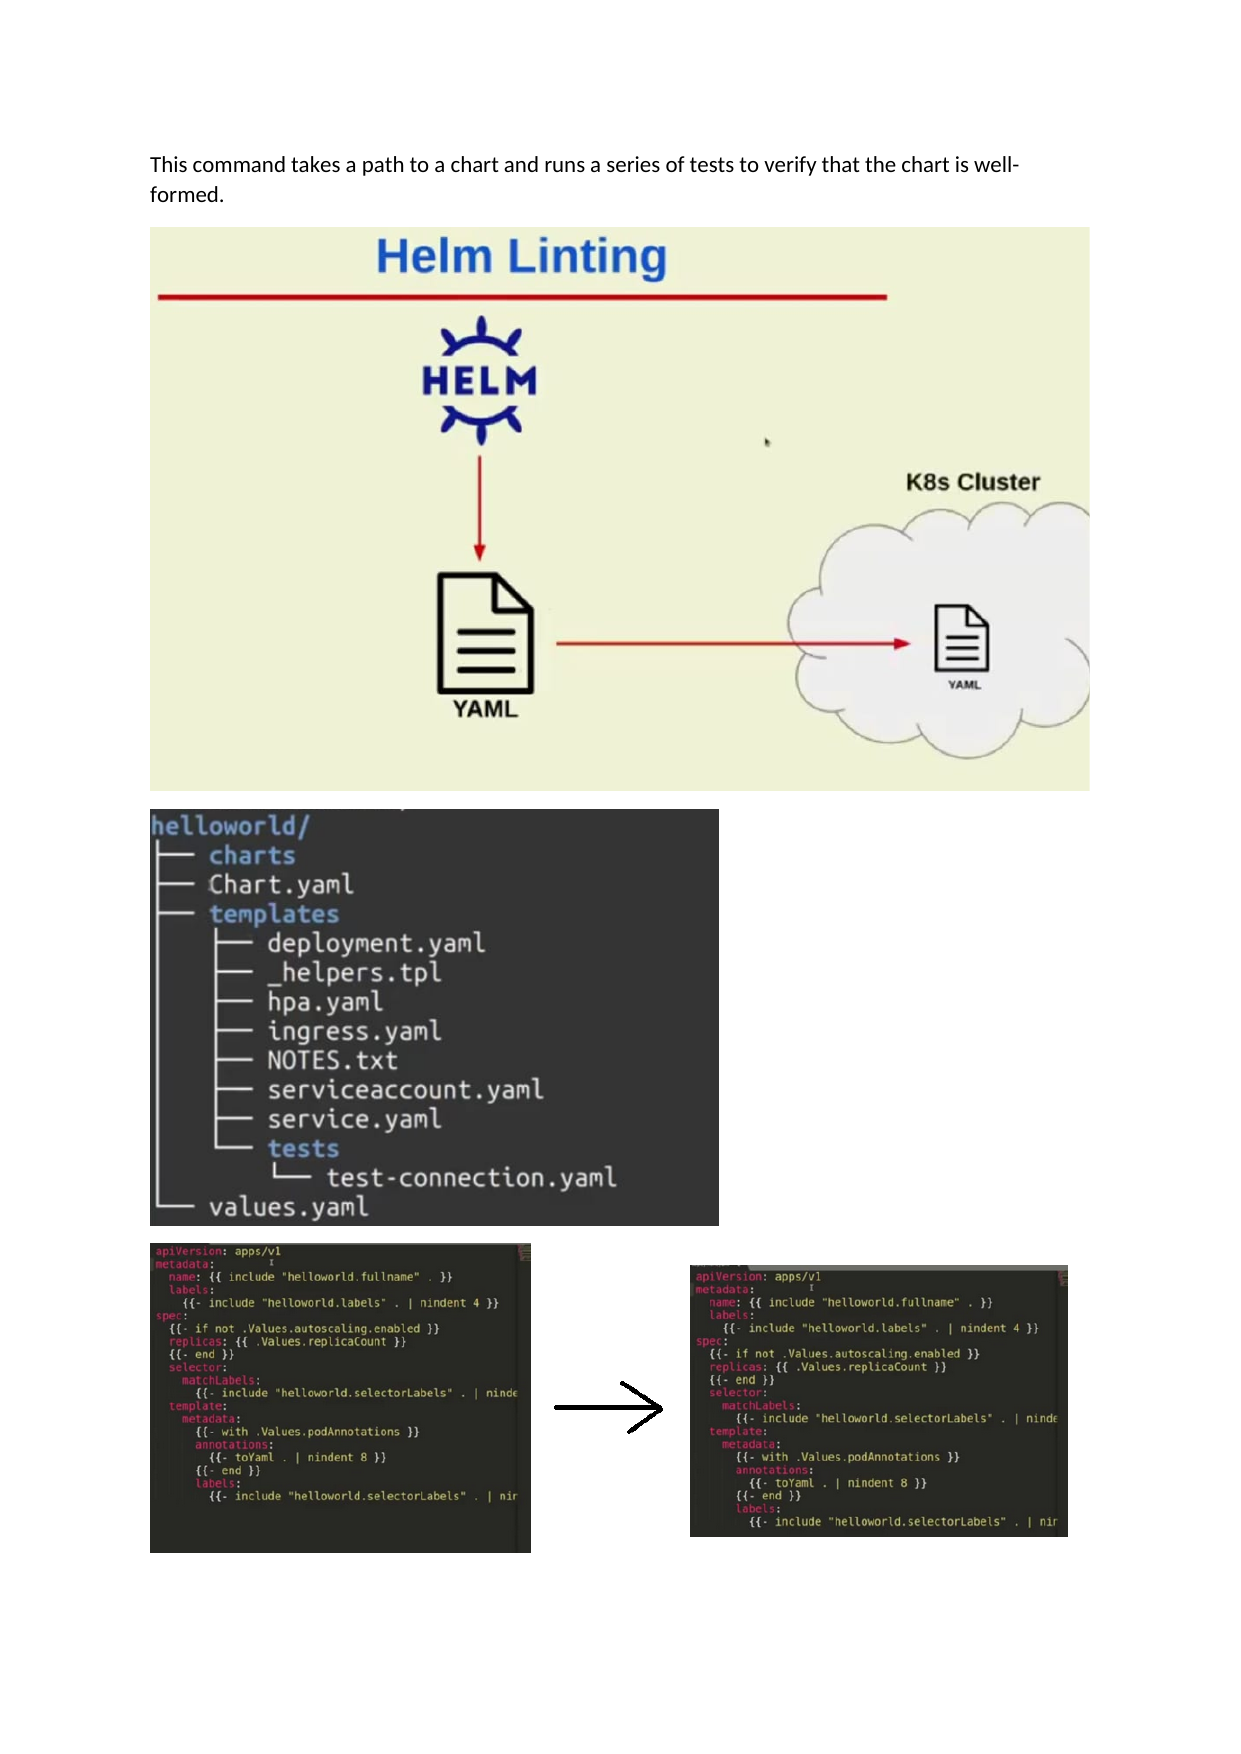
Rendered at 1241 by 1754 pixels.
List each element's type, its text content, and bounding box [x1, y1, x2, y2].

picture [150, 227, 1090, 791]
text This command takes a path to a chart and runs a series of tests to verify that the chart is well-formed. [150, 150, 1090, 208]
picture [150, 1243, 1090, 1565]
picture [150, 809, 719, 1226]
